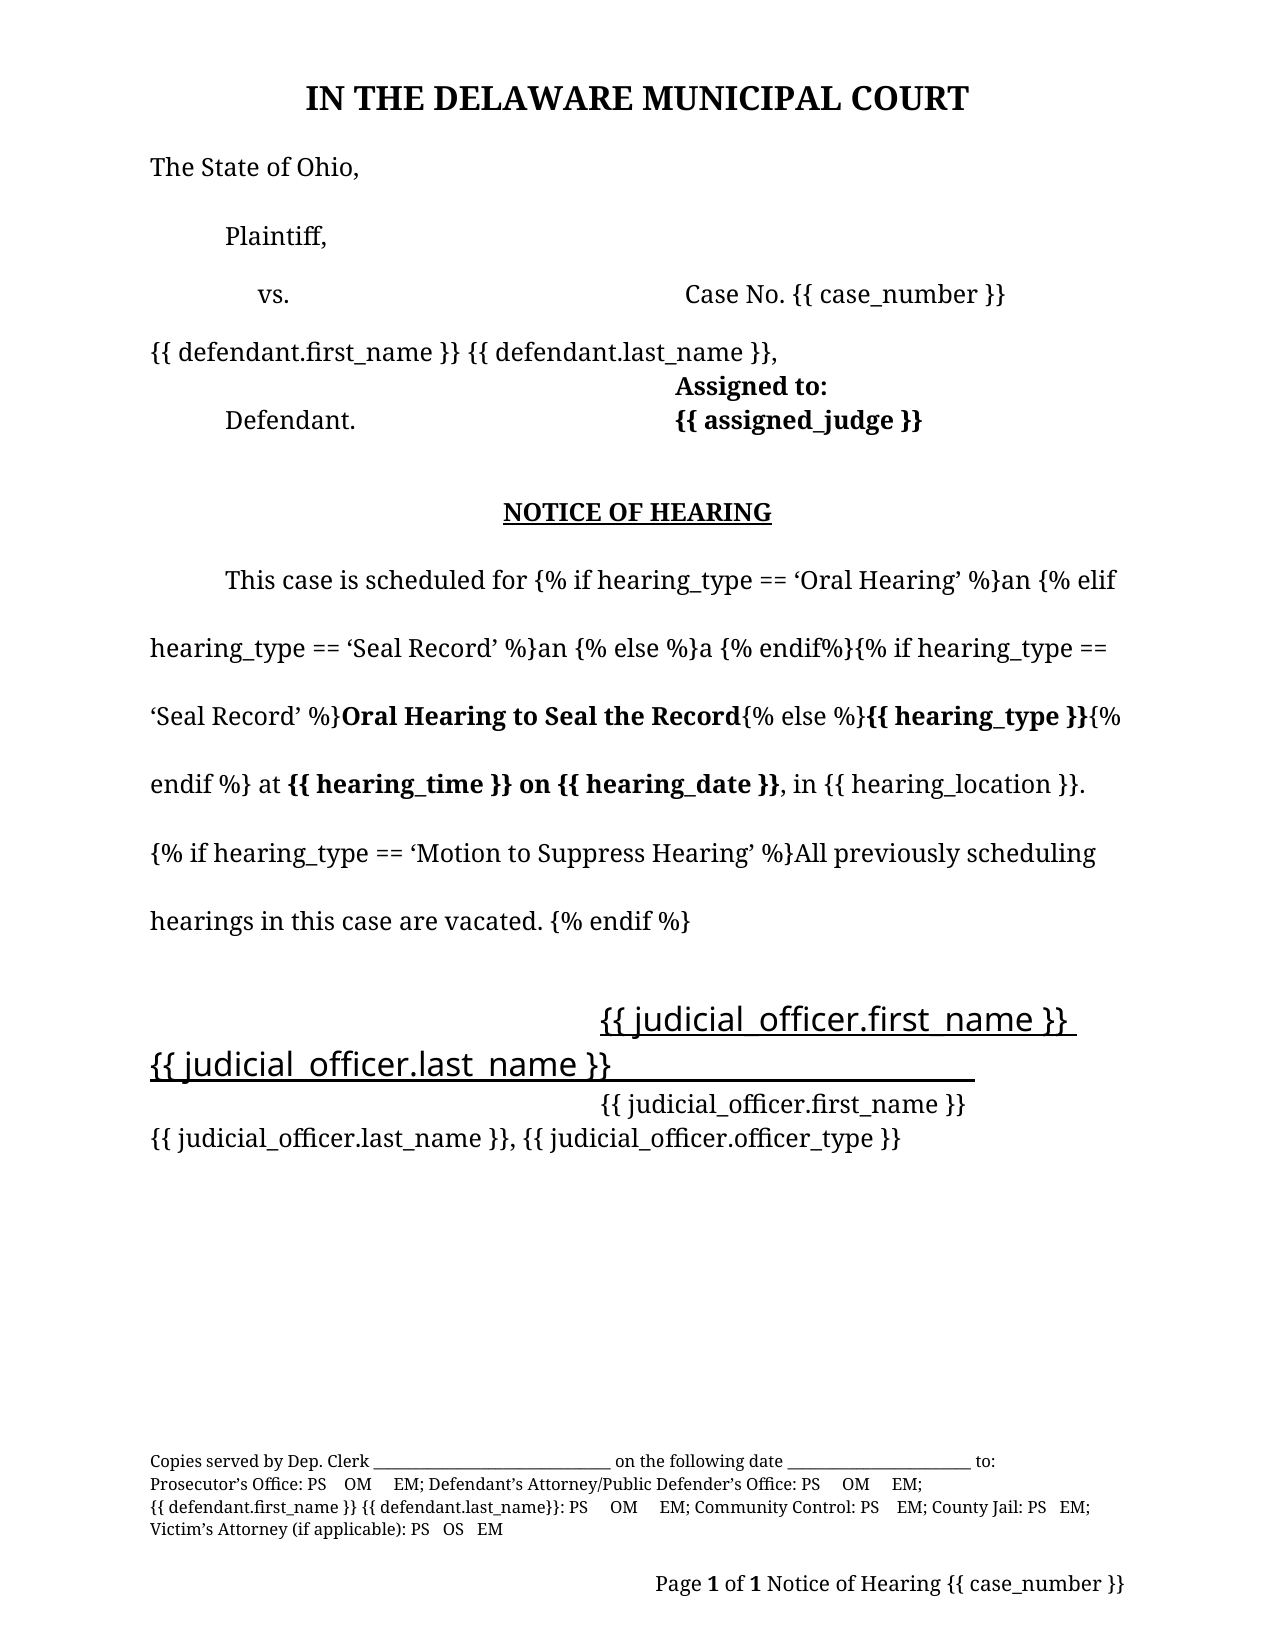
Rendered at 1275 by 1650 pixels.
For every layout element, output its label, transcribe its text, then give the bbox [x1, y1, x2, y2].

text NOTICE OF HEARING [150, 495, 1125, 529]
text Assigned to: [600, 368, 1125, 402]
text The State of Ohio, [150, 150, 1125, 184]
text {{ judicial_officer.first_name }} {{ judicial_officer.last_name }} [150, 996, 1125, 1086]
text vs. Case No. {{ case_number }} [150, 276, 1125, 310]
text {{ defendant.first_name }} {{ defendant.last_name }}, [150, 334, 1125, 368]
list This case is scheduled for {% if hearing_type == ‘Oral Hearing’ %}an {% elif hearing_type == ‘Seal Record’ %}an {% else %}a {% endif%}{% if hearing_type == ‘Seal Record’ %}Oral Hearing to Seal the Record{% else %}{{ hearing_type }}{% endif %} at {{ hearing_time }} on {{ hearing_date }}, in {{ hearing_location }}. {% if hearing_type == ‘Motion to Suppress Hearing’ %}All previously scheduling hearings in this case are vacated. {% endif %} [150, 563, 1125, 937]
text Defendant. {{ assigned_judge }} [150, 402, 1125, 437]
text Plaintiff, [150, 218, 1125, 252]
text {{ judicial_officer.first_name }} {{ judicial_officer.last_name }}, {{ judicial_officer.officer_type }} [150, 1086, 1125, 1154]
